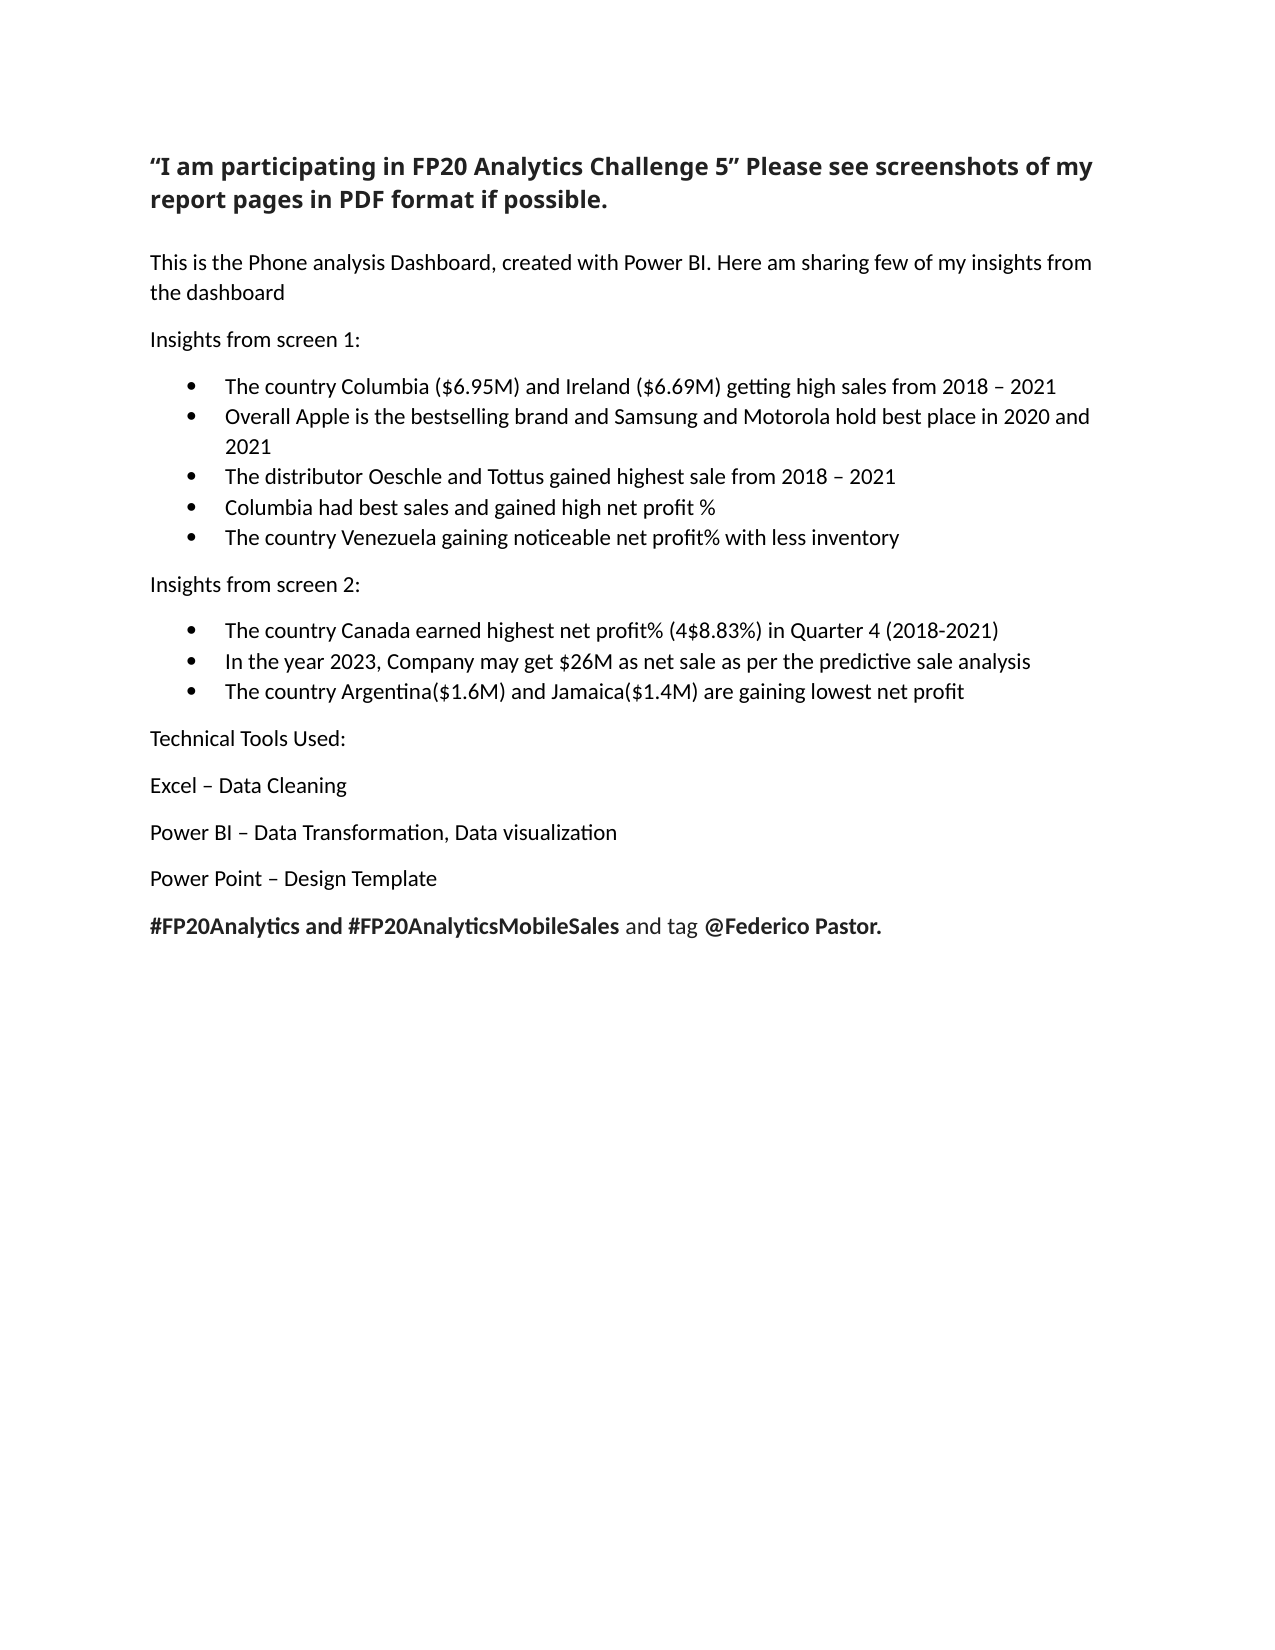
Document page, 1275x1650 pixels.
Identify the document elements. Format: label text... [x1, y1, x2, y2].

list The country Argentina($1.6M) and Jamaica($1.4M) are gaining lowest net profit [187, 677, 1125, 705]
text This is the Phone analysis Dashboard, created with Power BI. Here am sharing few of my insights from the dashboard [150, 248, 1125, 306]
text Power Point – Design Template [150, 864, 1125, 892]
list The country Canada earned highest net profit% (4$8.83%) in Quarter 4 (2018-2021) [187, 617, 1125, 644]
text #FP20Analytics and #FP20AnalyticsMobileSales and tag @Federico Pastor. [150, 911, 1125, 941]
text Power BI – Data Transformation, Data visualization [150, 818, 1125, 846]
text Insights from screen 2: [150, 570, 1125, 598]
list Overall Apple is the bestselling brand and Samsung and Motorola hold best place in 2020 and 2021 [187, 402, 1125, 460]
text “I am participating in FP20 Analytics Challenge 5” Please see screenshots of my report pages in PDF format if possible. [150, 150, 1125, 215]
list The country Venezuela gaining noticeable net profit% with less inventory [187, 523, 1125, 551]
list The distributor Oeschle and Tottus gained highest sale from 2018 – 2021 [187, 462, 1125, 490]
list The country Columbia ($6.95M) and Ireland ($6.69M) getting high sales from 2018 – 2021 [187, 372, 1125, 400]
text Technical Tools Used: [150, 724, 1125, 752]
list Columbia had best sales and gained high net profit % [187, 493, 1125, 521]
list In the year 2023, Company may get $26M as net sale as per the predictive sale analysis [187, 647, 1125, 675]
text Insights from screen 1: [150, 325, 1125, 353]
text Excel – Data Cleaning [150, 771, 1125, 799]
